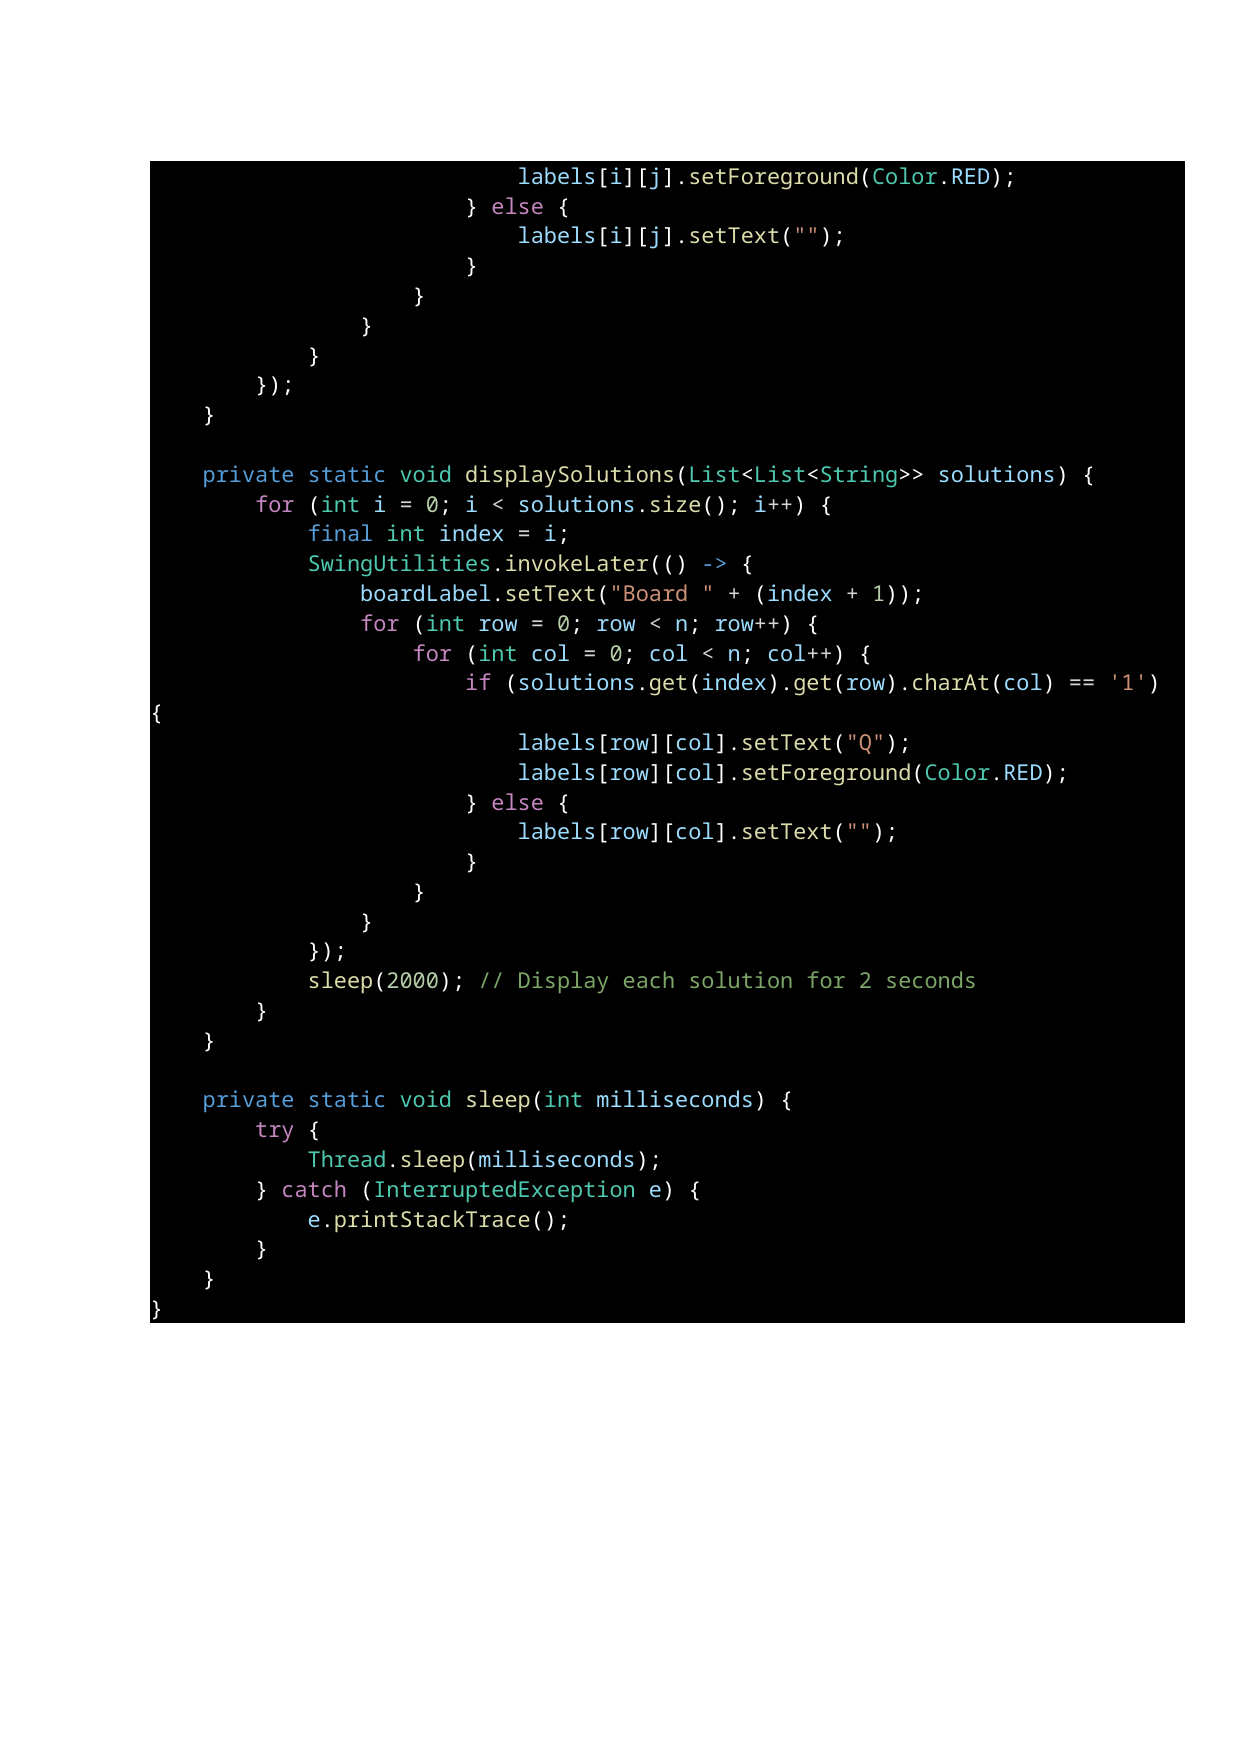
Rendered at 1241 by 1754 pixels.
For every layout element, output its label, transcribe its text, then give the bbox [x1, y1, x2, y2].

text final int index = i; [150, 518, 1185, 548]
text e.printStackTrace(); [150, 1203, 1185, 1233]
text labels[i][j].setForeground(Color.RED); [150, 161, 1185, 191]
text } else { [150, 191, 1185, 220]
text }); [150, 369, 1185, 399]
text } [150, 1025, 1185, 1054]
text } [150, 399, 1185, 429]
text labels[i][j].setText(""); [150, 220, 1185, 250]
text labels[row][col].setForeground(Color.RED); [150, 757, 1185, 786]
text } else { [150, 786, 1185, 816]
text } [150, 876, 1185, 906]
text private static void displaySolutions(List<List<String>> solutions) { [150, 459, 1185, 488]
text } [150, 906, 1185, 935]
text Thread.sleep(milliseconds); [150, 1144, 1185, 1174]
text } [150, 250, 1185, 280]
text }); [150, 935, 1185, 965]
text labels[row][col].setText(""); [150, 816, 1185, 846]
text if (solutions.get(index).get(row).charAt(col) == '1') { [150, 667, 1185, 727]
text } [150, 995, 1185, 1025]
text sleep(2000); // Display each solution for 2 seconds [150, 965, 1185, 995]
text } [150, 310, 1185, 339]
text labels[row][col].setText("Q"); [150, 727, 1185, 757]
text } [150, 1233, 1185, 1263]
text for (int col = 0; col < n; col++) { [150, 637, 1185, 667]
text for (int row = 0; row < n; row++) { [150, 608, 1185, 637]
text } [150, 1263, 1185, 1293]
text } catch (InterruptedException e) { [150, 1174, 1185, 1203]
text private static void sleep(int milliseconds) { [150, 1084, 1185, 1114]
text boardLabel.setText("Board " + (index + 1)); [150, 578, 1185, 608]
text } [150, 339, 1185, 369]
text } [150, 846, 1185, 876]
text SwingUtilities.invokeLater(() -> { [150, 548, 1185, 578]
text } [150, 280, 1185, 310]
text } [150, 1293, 1185, 1323]
text try { [150, 1114, 1185, 1144]
text for (int i = 0; i < solutions.size(); i++) { [150, 488, 1185, 518]
